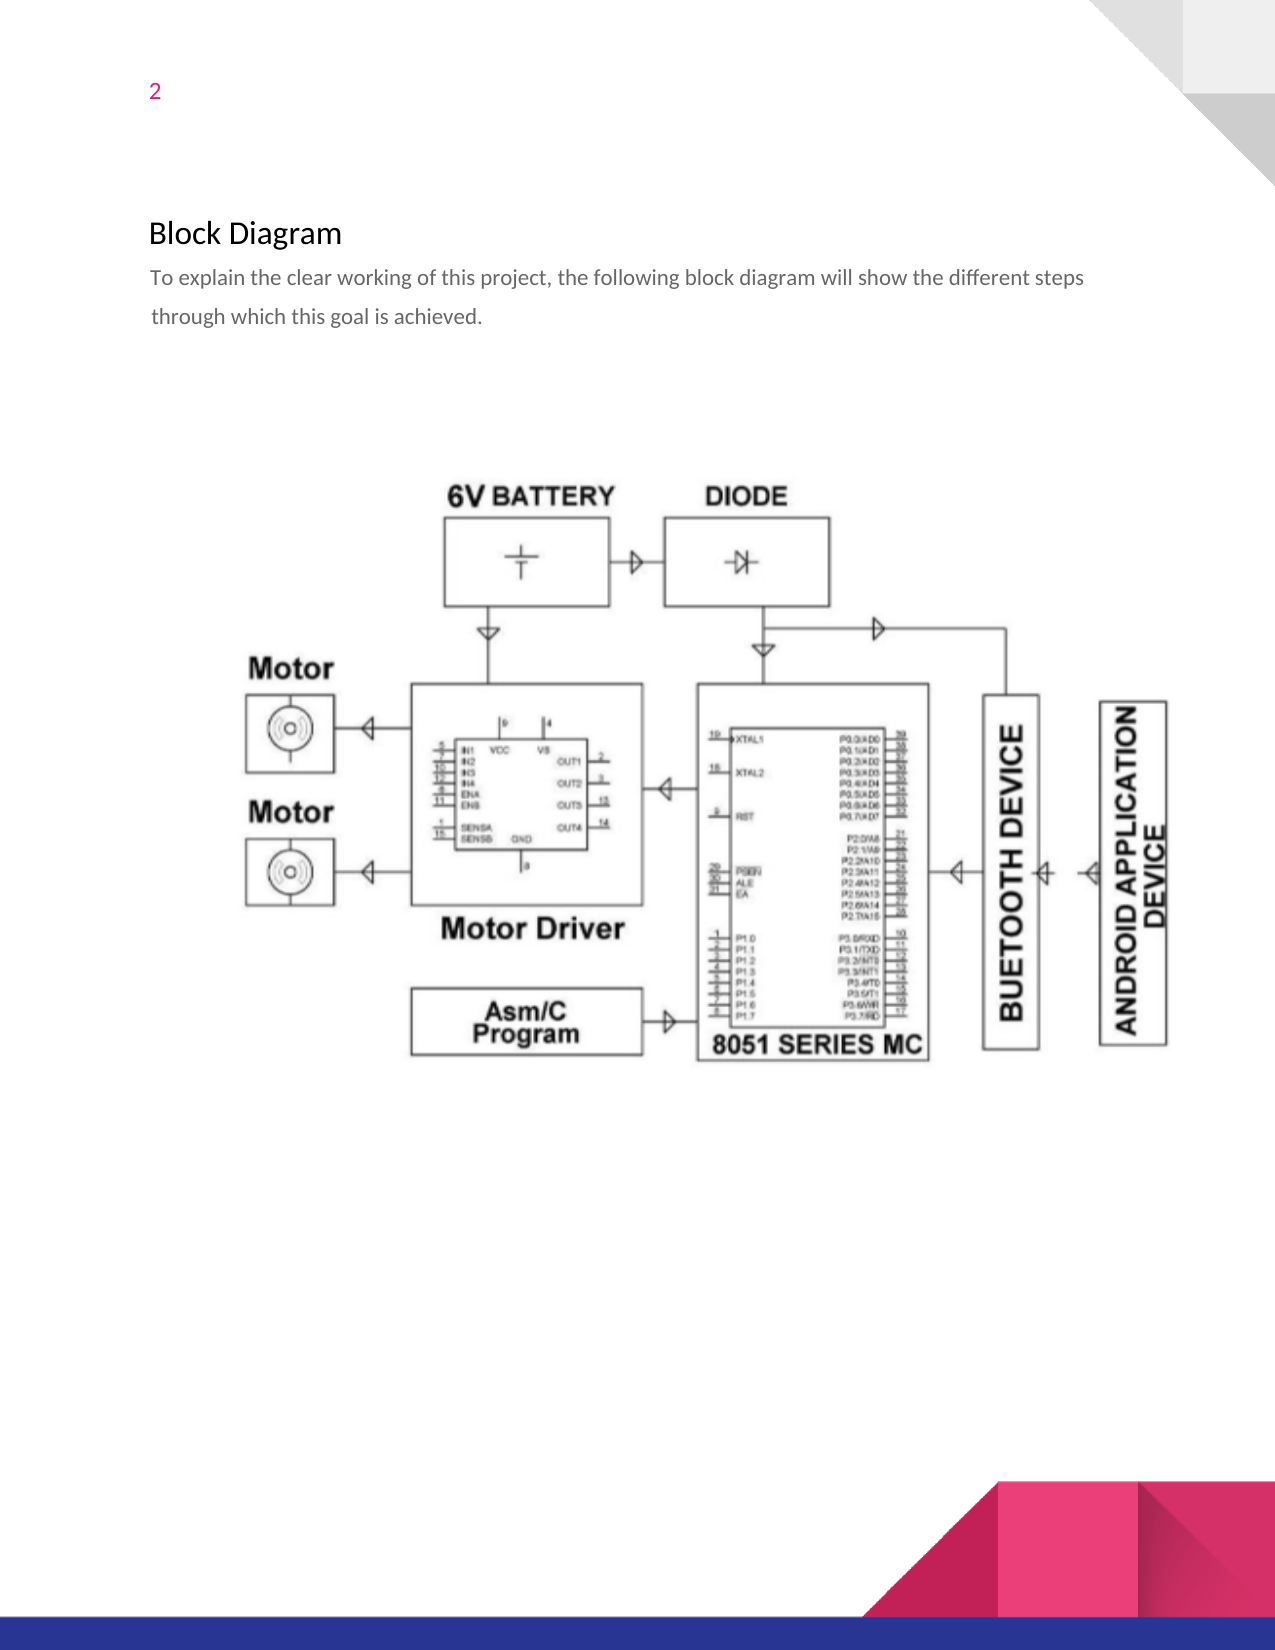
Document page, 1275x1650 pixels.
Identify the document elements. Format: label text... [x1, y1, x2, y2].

text To explain the clear working of this project, the following block diagram will show the different steps through which this goal is achieved. [150, 263, 1127, 330]
picture [0, 1479, 1275, 1650]
subtitle Block Diagram [148, 212, 1226, 253]
picture [150, 450, 1228, 1108]
picture [1088, 0, 1275, 186]
